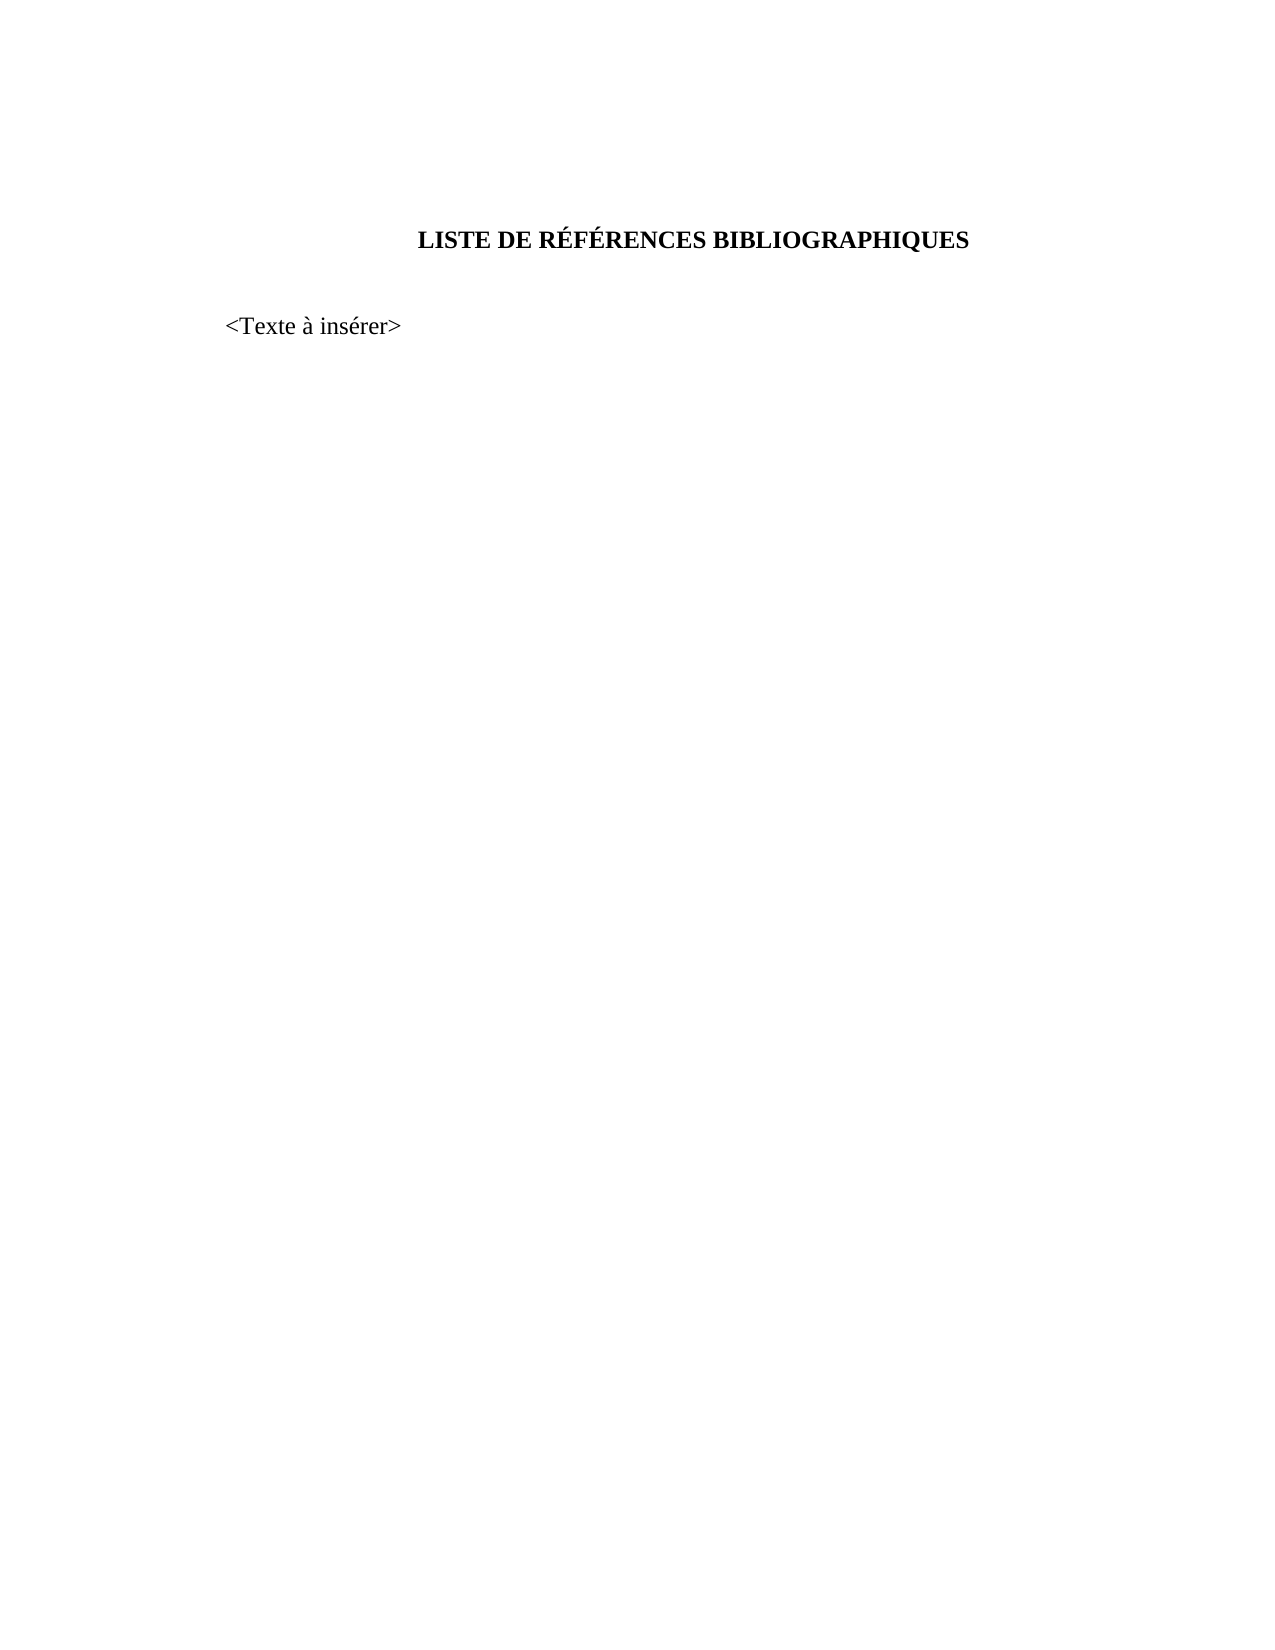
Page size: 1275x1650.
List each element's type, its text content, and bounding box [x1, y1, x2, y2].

title LISTE DE RÉFÉRENCES BIBLIOGRAPHIQUES [225, 225, 1162, 254]
text <Texte à insérer> [225, 311, 1162, 340]
